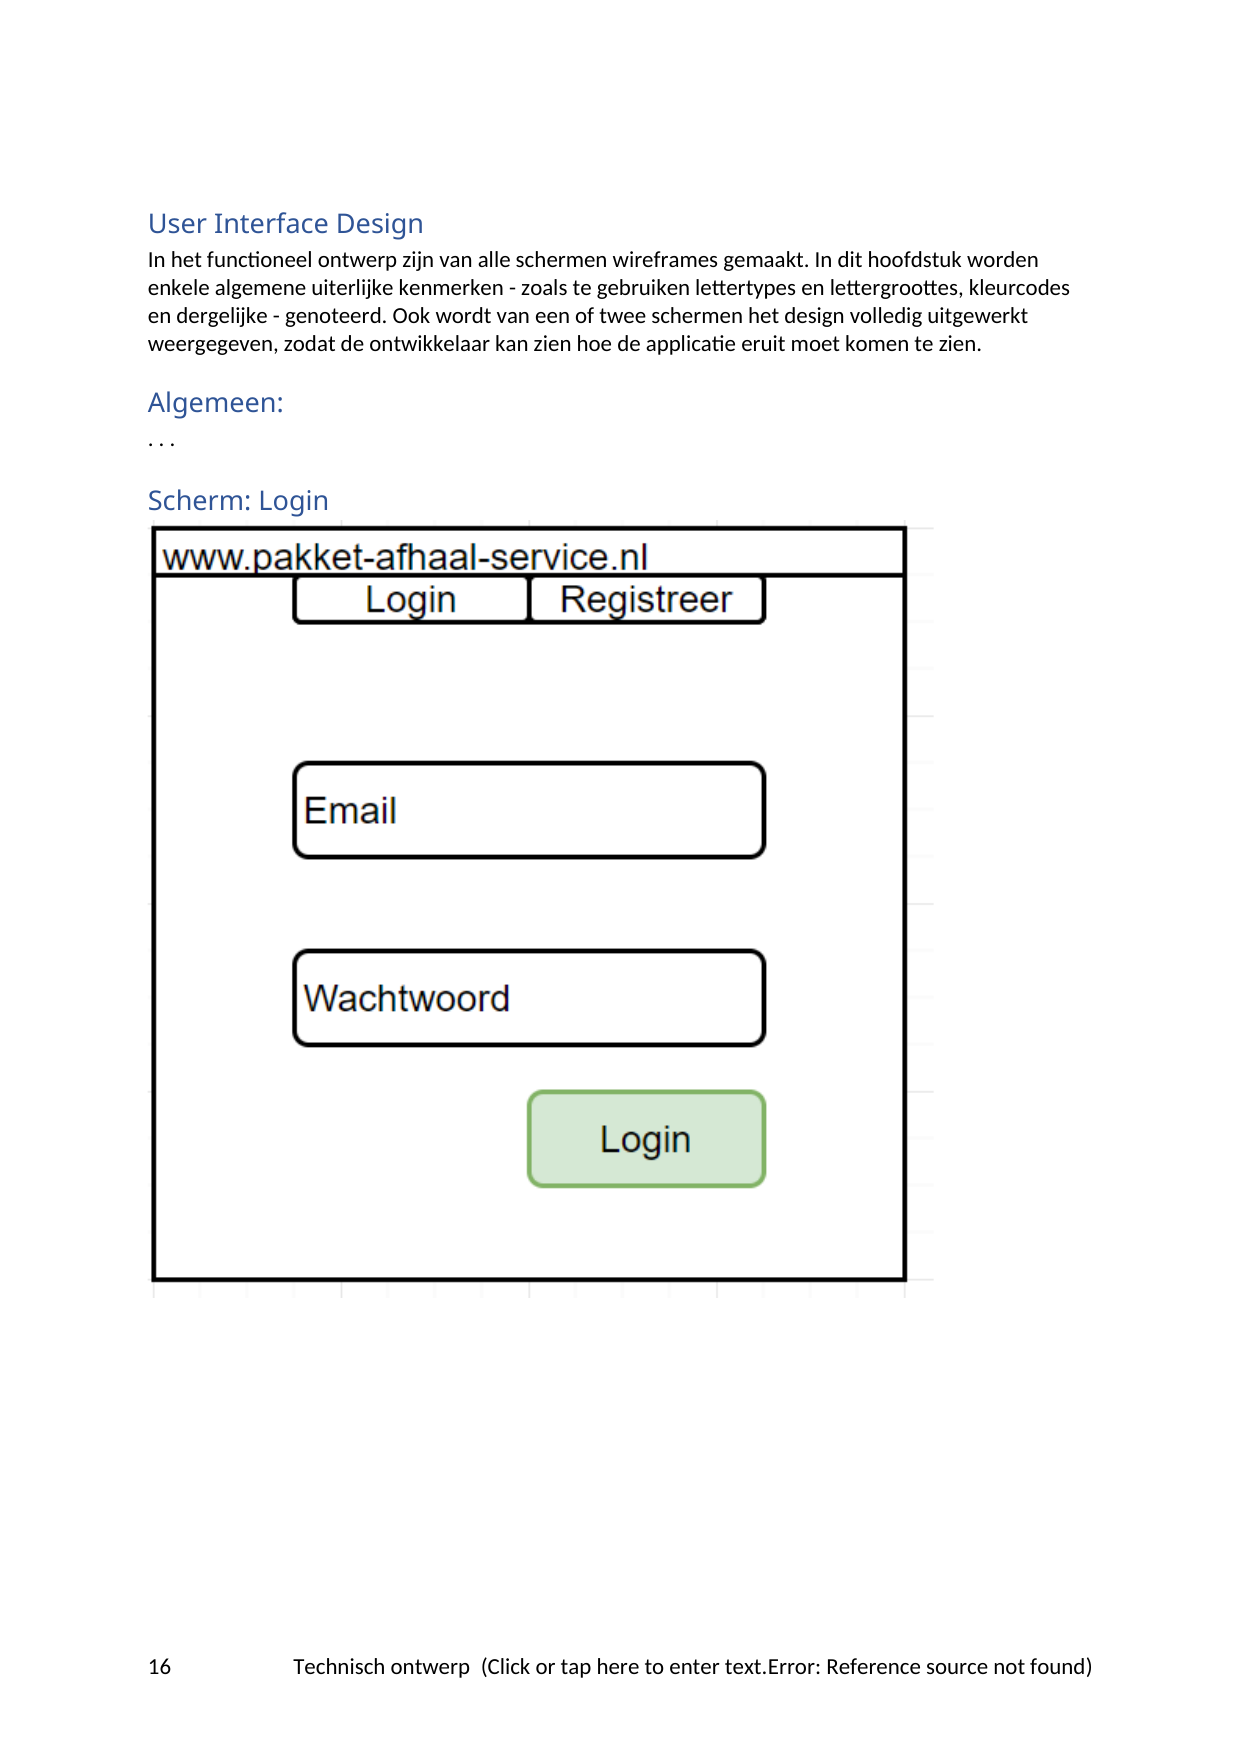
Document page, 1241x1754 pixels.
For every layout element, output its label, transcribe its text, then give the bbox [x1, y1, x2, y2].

text . . . [148, 424, 1093, 452]
subtitle Scherm: Login [148, 481, 1093, 518]
text In het functioneel ontwerp zijn van alle schermen wireframes gemaakt. In dit hoofdstuk worden enkele algemene uiterlijke kenmerken - zoals te gebruiken lettertypes en lettergroottes, kleurcodes en dergelijke - genoteerd. Ook wordt van een of twee schermen het design volledig uitgewerkt weergegeven, zodat de ontwikkelaar kan zien hoe de applicatie eruit moet komen te zien. [148, 245, 1093, 357]
subtitle Algemeen: [148, 384, 1093, 421]
picture [147, 520, 934, 1298]
subtitle User Interface Design [148, 205, 1093, 242]
